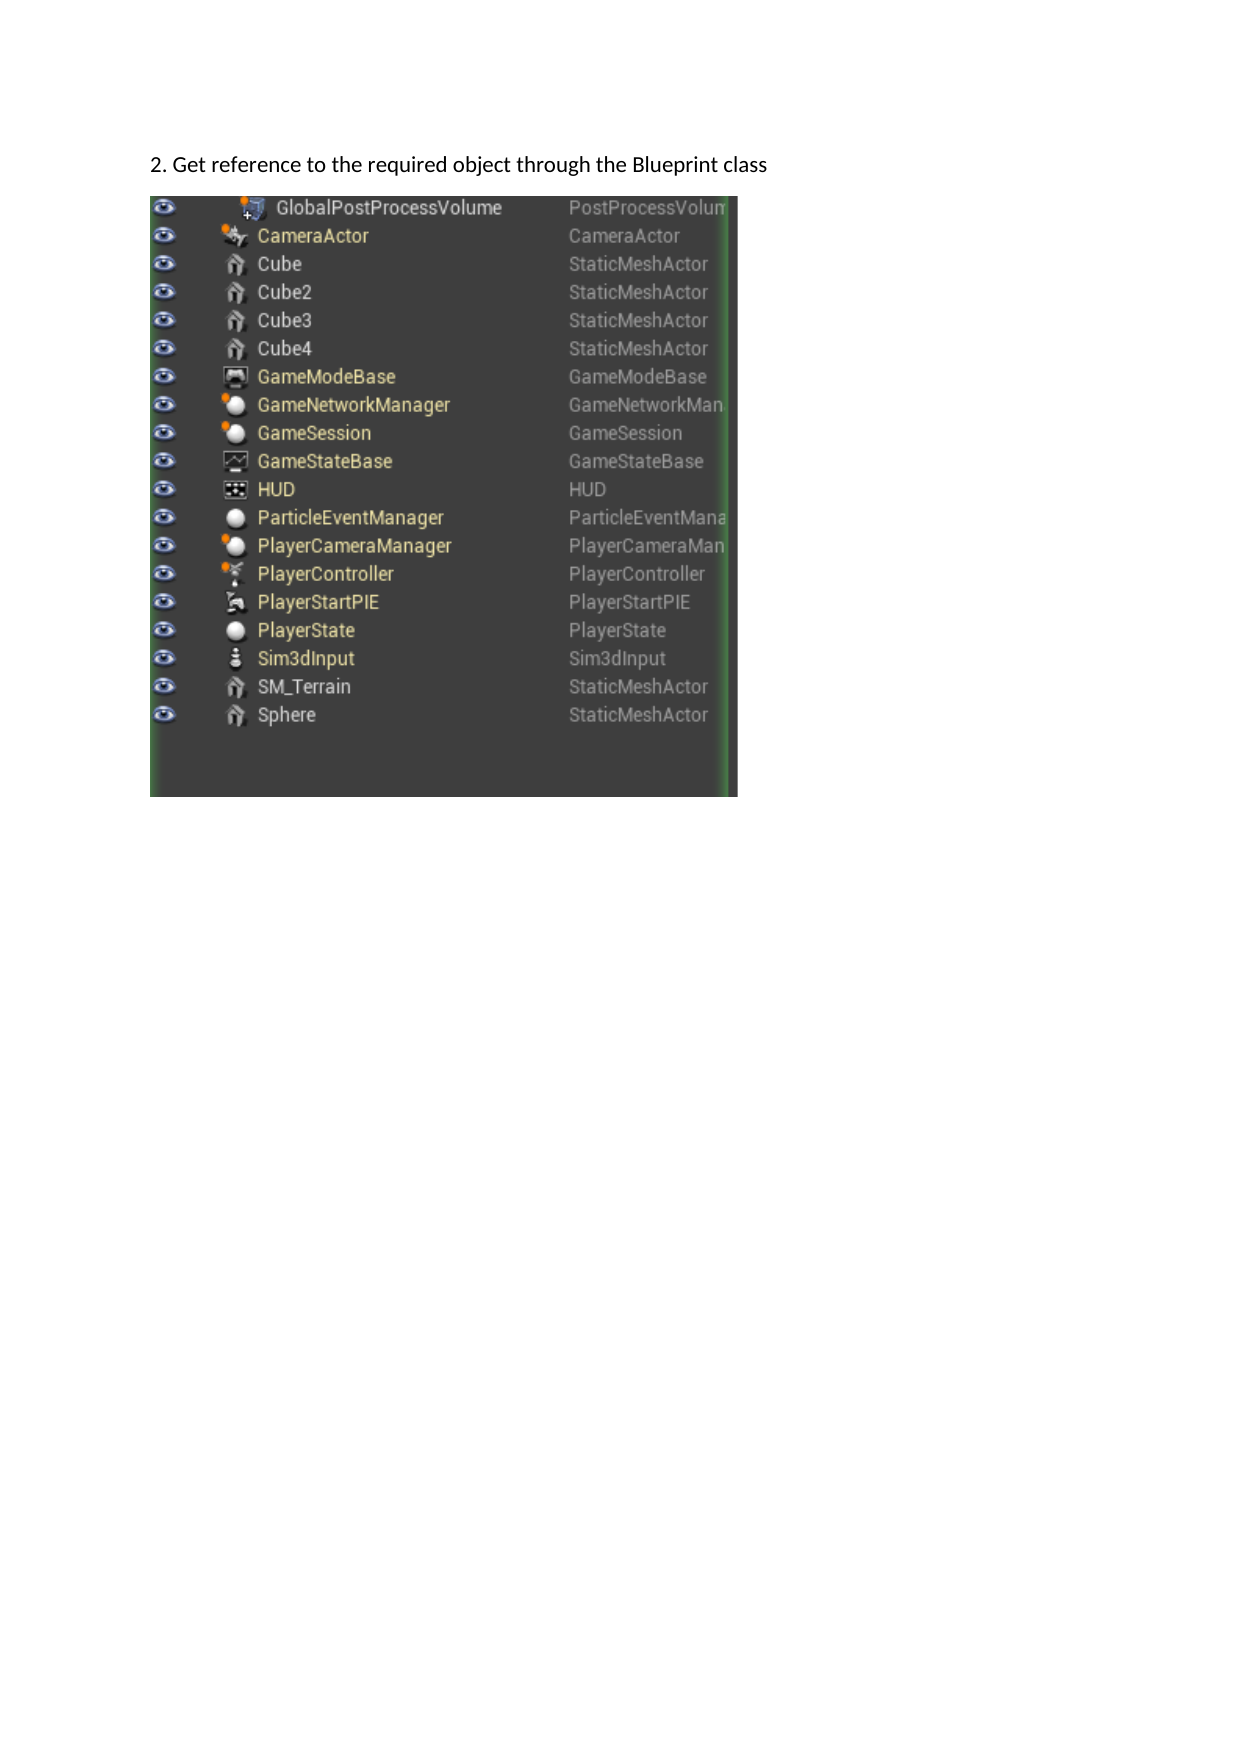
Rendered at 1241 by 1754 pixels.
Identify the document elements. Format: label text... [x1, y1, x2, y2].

text 2. Get reference to the required object through the Blueprint class [150, 150, 1090, 178]
picture [150, 196, 738, 797]
